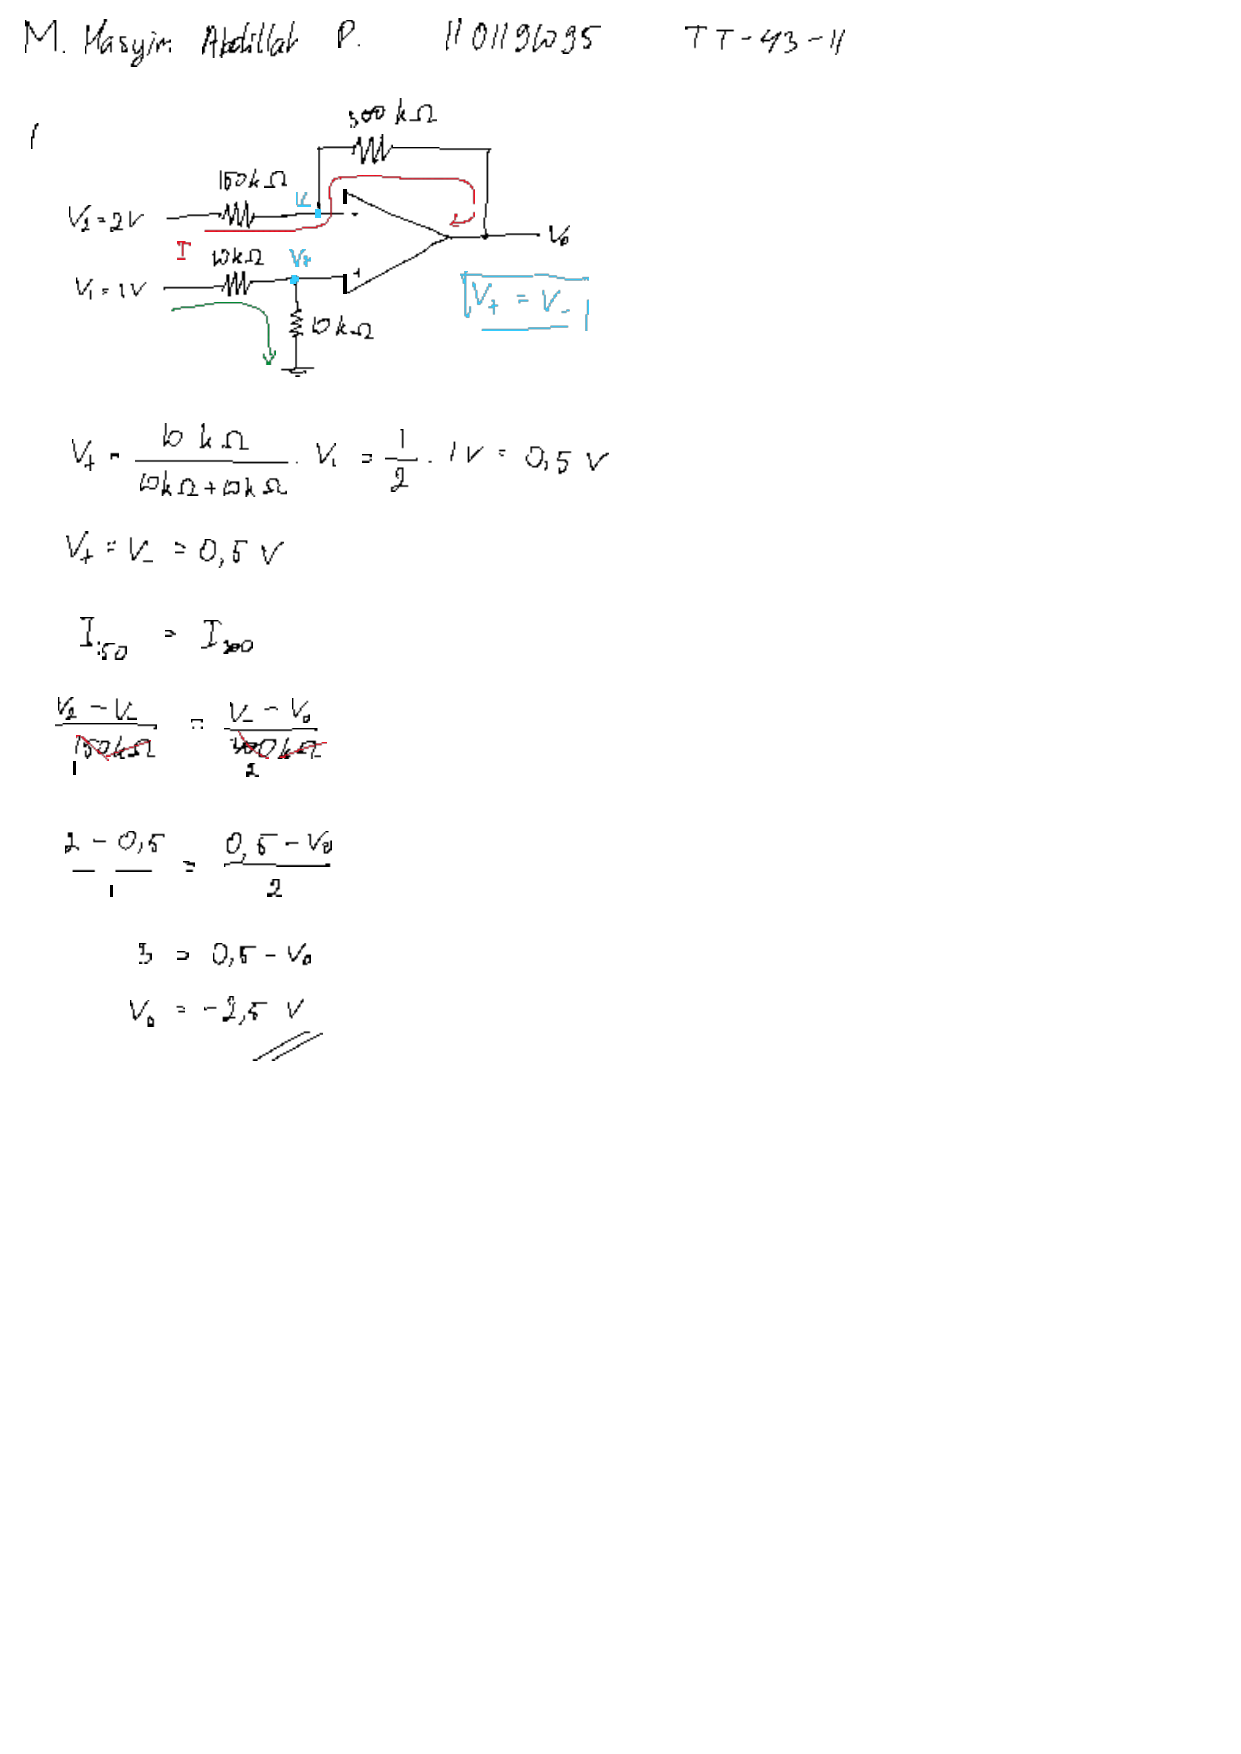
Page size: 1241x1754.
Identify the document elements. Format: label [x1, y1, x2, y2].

picture [267, 879, 282, 897]
picture [31, 123, 43, 149]
picture [224, 831, 332, 867]
picture [135, 423, 336, 497]
picture [58, 697, 137, 720]
picture [385, 429, 609, 492]
picture [202, 21, 298, 58]
picture [65, 831, 195, 872]
picture [80, 617, 100, 655]
picture [230, 702, 278, 722]
picture [292, 698, 310, 723]
picture [139, 943, 152, 964]
picture [102, 643, 127, 660]
picture [685, 25, 845, 55]
picture [246, 763, 259, 777]
picture [25, 20, 65, 53]
picture [201, 620, 253, 654]
picture [165, 630, 176, 637]
picture [85, 19, 171, 67]
picture [224, 728, 327, 759]
picture [349, 98, 437, 128]
picture [191, 719, 203, 729]
picture [338, 20, 360, 48]
picture [446, 18, 601, 54]
picture [177, 951, 189, 960]
picture [66, 531, 153, 564]
picture [175, 539, 284, 568]
picture [204, 996, 323, 1061]
picture [362, 454, 372, 463]
picture [130, 1000, 185, 1027]
picture [213, 943, 311, 967]
picture [72, 439, 119, 471]
picture [55, 723, 157, 775]
picture [69, 134, 589, 377]
